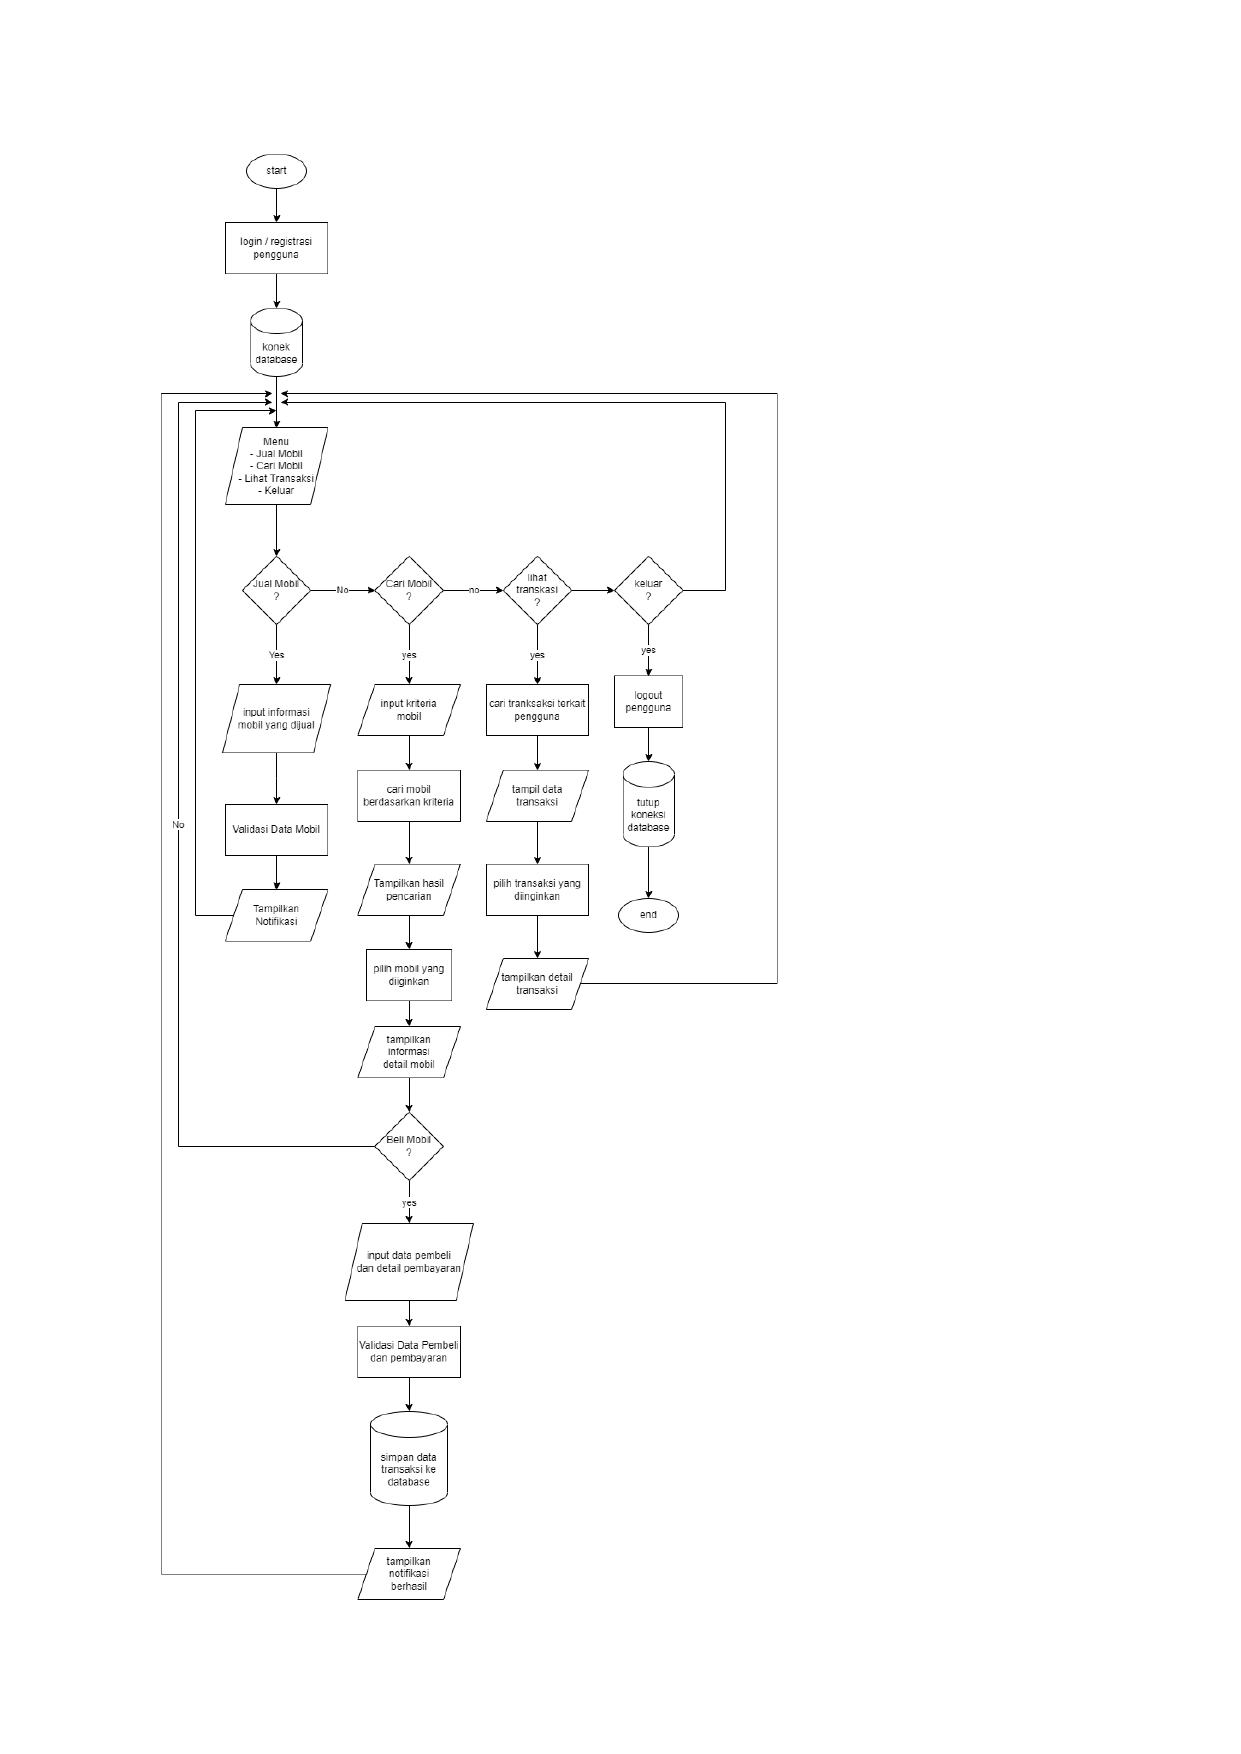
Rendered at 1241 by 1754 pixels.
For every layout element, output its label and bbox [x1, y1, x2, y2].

picture [150, 150, 789, 1604]
